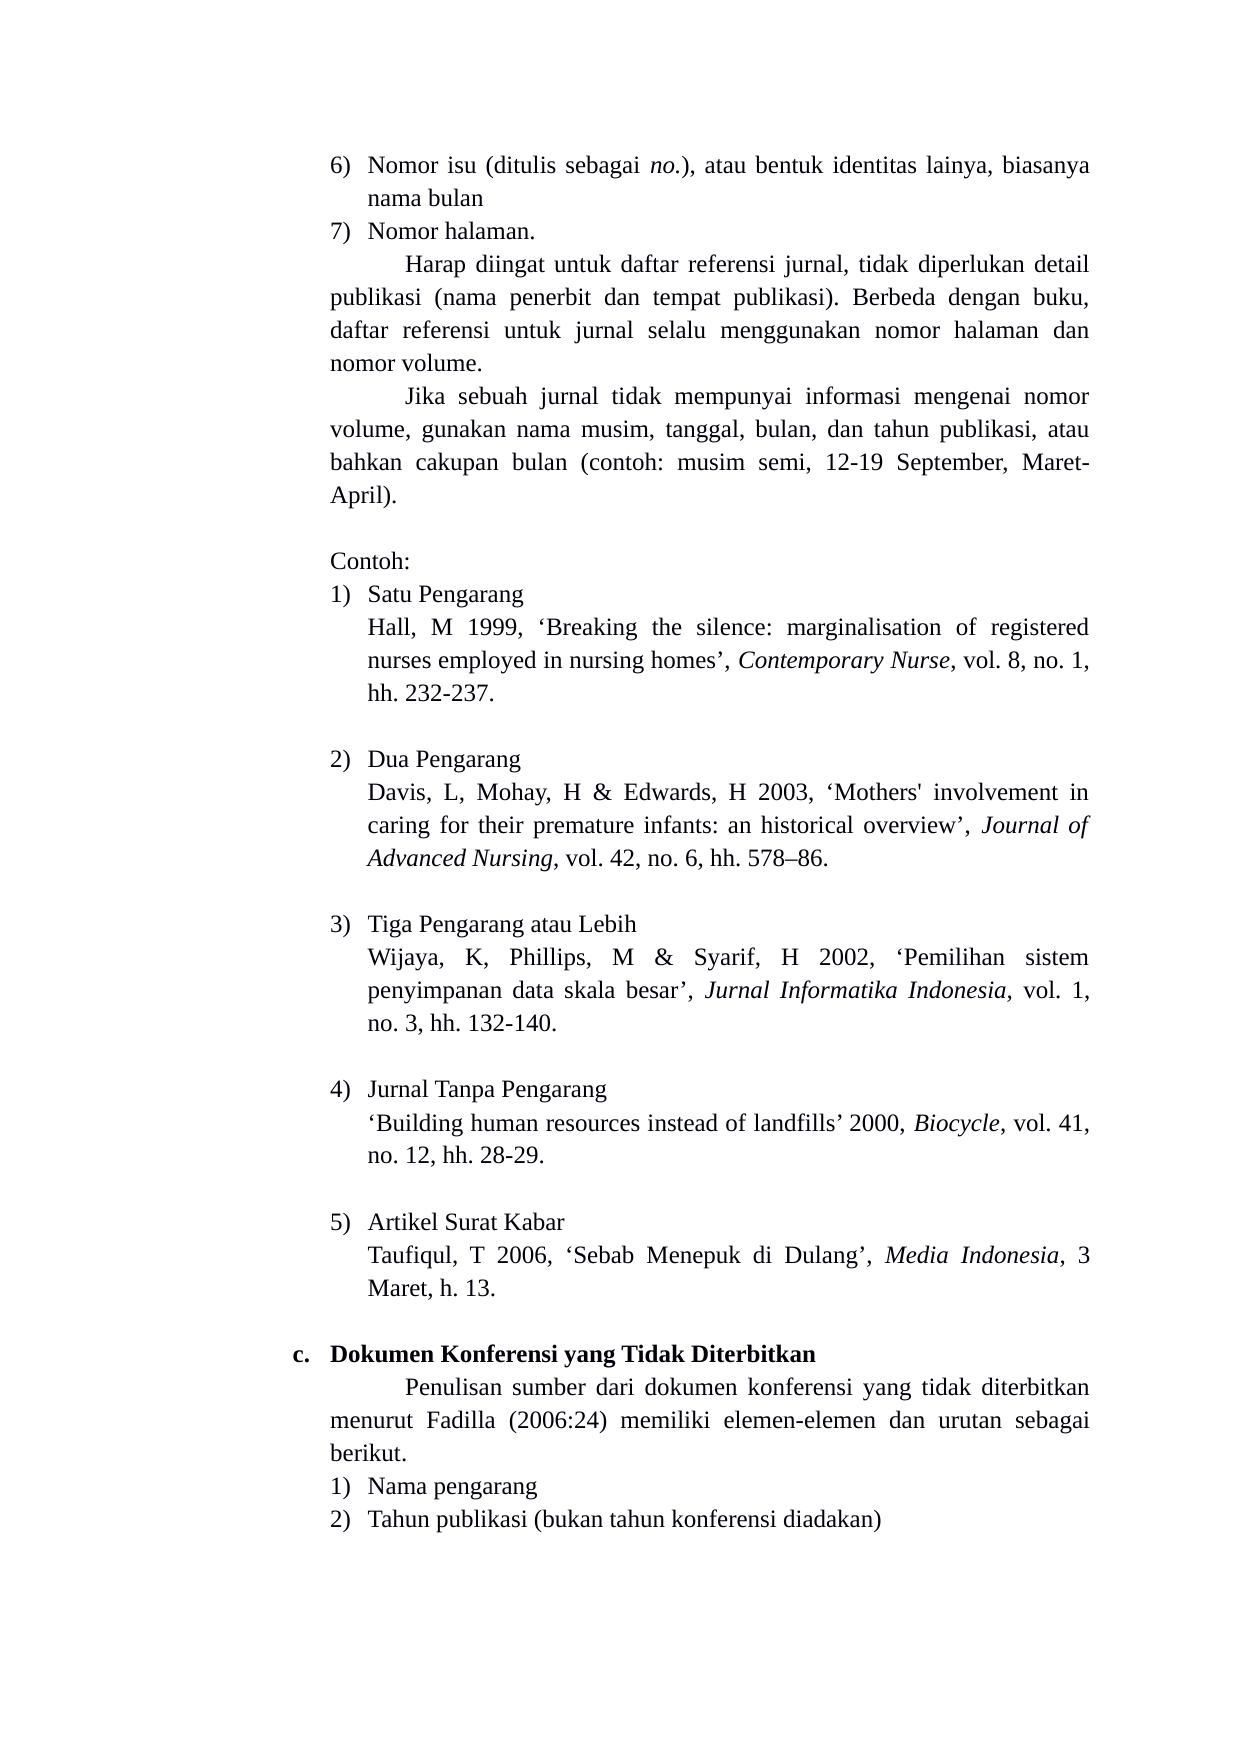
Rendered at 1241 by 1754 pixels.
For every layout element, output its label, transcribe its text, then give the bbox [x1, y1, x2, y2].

list Tahun publikasi (bukan tahun konferensi diadakan) [330, 1504, 1090, 1533]
list Nomor halaman. [330, 216, 1090, 245]
list Dokumen Konferensi yang Tidak Diterbitkan [292, 1339, 1090, 1367]
list Nomor isu (ditulis sebagai no.), atau bentuk identitas lainya, biasanya nama bulan [330, 150, 1090, 212]
text Contoh: [330, 546, 1090, 575]
list Tiga Pengarang atau Lebih [330, 909, 1090, 938]
list Satu Pengarang [330, 579, 1090, 608]
text Harap diingat untuk daftar referensi jurnal, tidak diperlukan detail publikasi (nama penerbit dan tempat publikasi). Berbeda dengan buku, daftar referensi untuk jurnal selalu menggunakan nomor halaman dan nomor volume. [330, 249, 1090, 377]
list Jurnal Tanpa Pengarang [330, 1074, 1090, 1103]
text Wijaya, K, Phillips, M & Syarif, H 2002, ‘Pemilihan sistem penyimpanan data skala besar’, Jurnal Informatika Indonesia, vol. 1, no. 3, hh. 132-140. [367, 942, 1090, 1037]
text Davis, L, Mohay, H & Edwards, H 2003, ‘Mothers' involvement in caring for their premature infants: an historical overview’, Journal of Advanced Nursing, vol. 42, no. 6, hh. 578–86. [367, 777, 1090, 872]
text Hall, M 1999, ‘Breaking the silence: marginalisation of registered nurses employed in nursing homes’, Contemporary Nurse, vol. 8, no. 1, hh. 232-237. [367, 612, 1090, 707]
text Taufiqul, T 2006, ‘Sebab Menepuk di Dulang’, Media Indonesia, 3 Maret, h. 13. [367, 1240, 1090, 1301]
list Dua Pengarang [330, 744, 1090, 773]
list Artikel Surat Kabar [330, 1207, 1090, 1235]
list Nama pengarang [330, 1471, 1090, 1499]
text Penulisan sumber dari dokumen konferensi yang tidak diterbitkan menurut Fadilla (2006:24) memiliki elemen-elemen dan urutan sebagai berikut. [330, 1372, 1090, 1467]
text Jika sebuah jurnal tidak mempunyai informasi mengenai nomor volume, gunakan nama musim, tanggal, bulan, dan tahun publikasi, atau bahkan cakupan bulan (contoh: musim semi, 12-19 September, Maret-April). [330, 381, 1090, 509]
text ‘Building human resources instead of landfills’ 2000, Biocycle, vol. 41, no. 12, hh. 28-29. [367, 1108, 1090, 1169]
